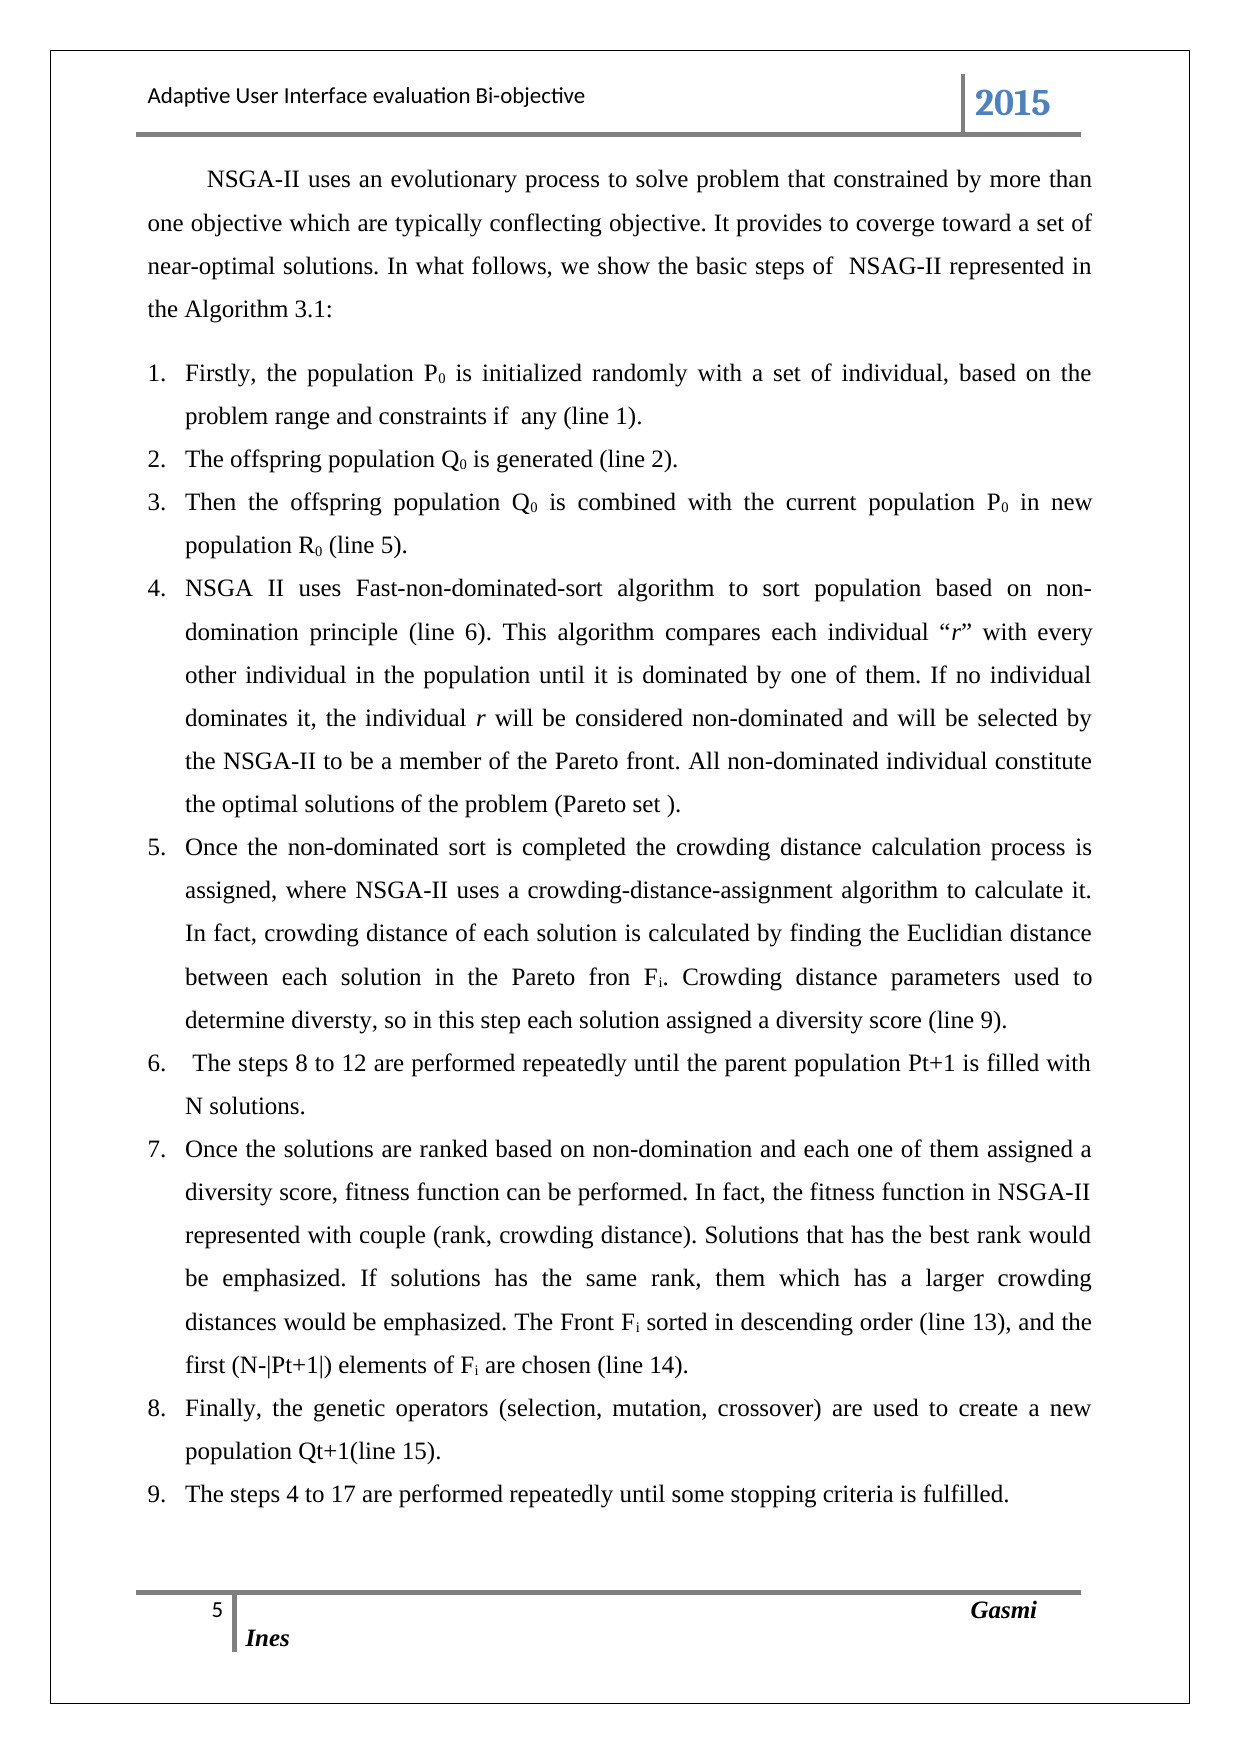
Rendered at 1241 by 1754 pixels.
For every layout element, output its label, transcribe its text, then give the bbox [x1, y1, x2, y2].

list Firstly, the population P0 is initialized randomly with a set of individual, based on the problem range and constraints if any (line 1). [147, 358, 1093, 430]
list Then the offspring population Q0 is combined with the current population P0 in new population R0 (line 5). [147, 487, 1093, 559]
list Once the non-dominated sort is completed the crowding distance calculation process is assigned, where NSGA-II uses a crowding-distance-assignment algorithm to calculate it. In fact, crowding distance of each solution is calculated by finding the Euclidian distance between each solution in the Pareto fron Fi. Crowding distance parameters used to determine diversty, so in this step each solution assigned a diversity score (line 9). [147, 832, 1093, 1033]
list The steps 4 to 17 are performed repeatedly until some stopping criteria is fulfilled. [147, 1479, 1093, 1508]
text NSGA-II uses an evolutionary process to solve problem that constrained by more than one objective which are typically conflecting objective. It provides to coverge toward a set of near-optimal solutions. In what follows, we show the basic steps of NSAG-II represented in the Algorithm 3.1: [147, 164, 1093, 323]
list The offspring population Q0 is generated (line 2). [147, 444, 1093, 473]
list The steps 8 to 12 are performed repeatedly until the parent population Pt+1 is filled with N solutions. [147, 1048, 1093, 1120]
list Once the solutions are ranked based on non-domination and each one of them assigned a diversity score, fitness function can be performed. In fact, the fitness function in NSGA-II represented with couple (rank, crowding distance). Solutions that has the best rank would be emphasized. If solutions has the same rank, them which has a larger crowding distances would be emphasized. The Front Fi sorted in descending order (line 13), and the first (N-|Pt+1|) elements of Fi are chosen (line 14). [147, 1134, 1093, 1378]
list NSGA II uses Fast-non-dominated-sort algorithm to sort population based on non-domination principle (line 6). This algorithm compares each individual “r” with every other individual in the population until it is dominated by one of them. If no individual dominates it, the individual r will be considered non-dominated and will be selected by the NSGA-II to be a member of the Pareto front. All non-dominated individual constitute the optimal solutions of the problem (Pareto set ). [147, 573, 1093, 818]
list Finally, the genetic operators (selection, mutation, crossover) are used to create a new population Qt+1(line 15). [147, 1393, 1093, 1465]
